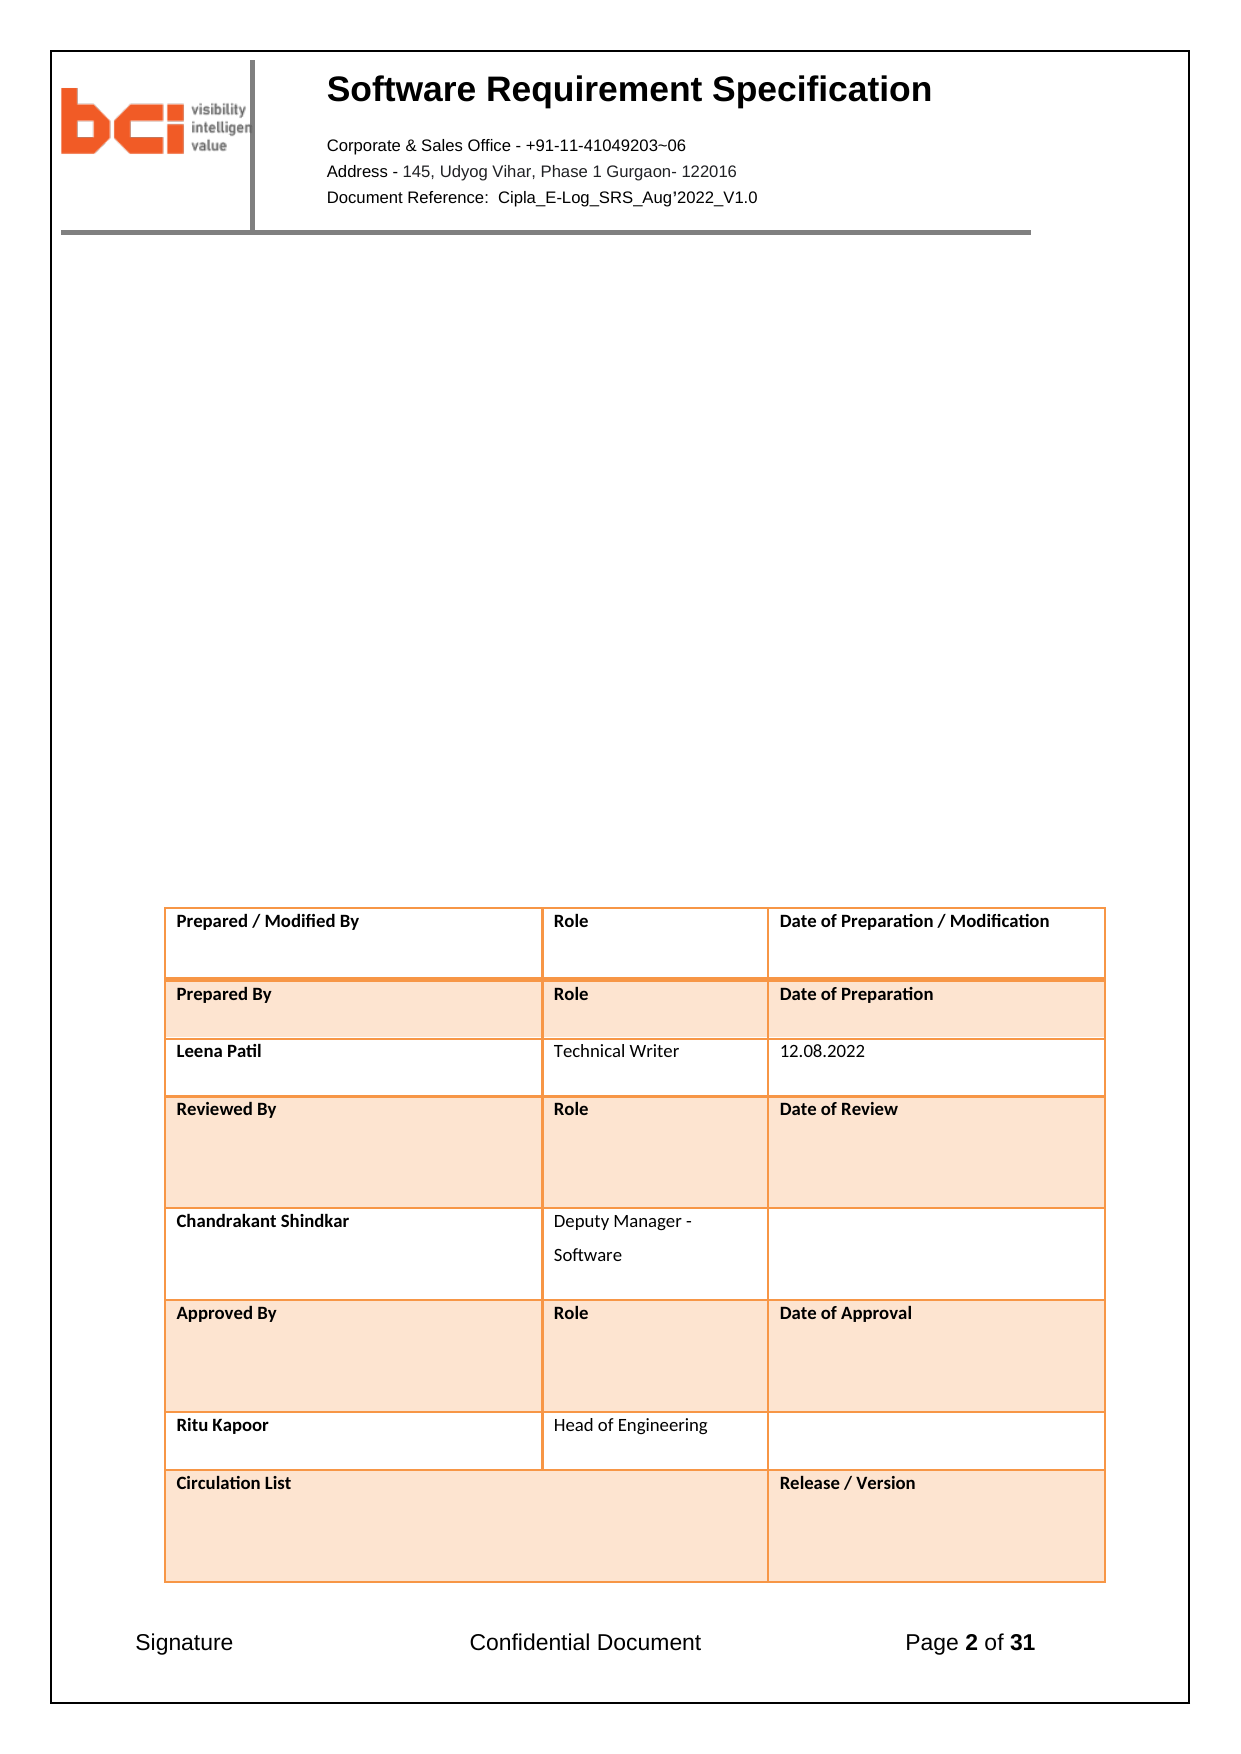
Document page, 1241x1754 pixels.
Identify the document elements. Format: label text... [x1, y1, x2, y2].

picture [61, 82, 253, 159]
